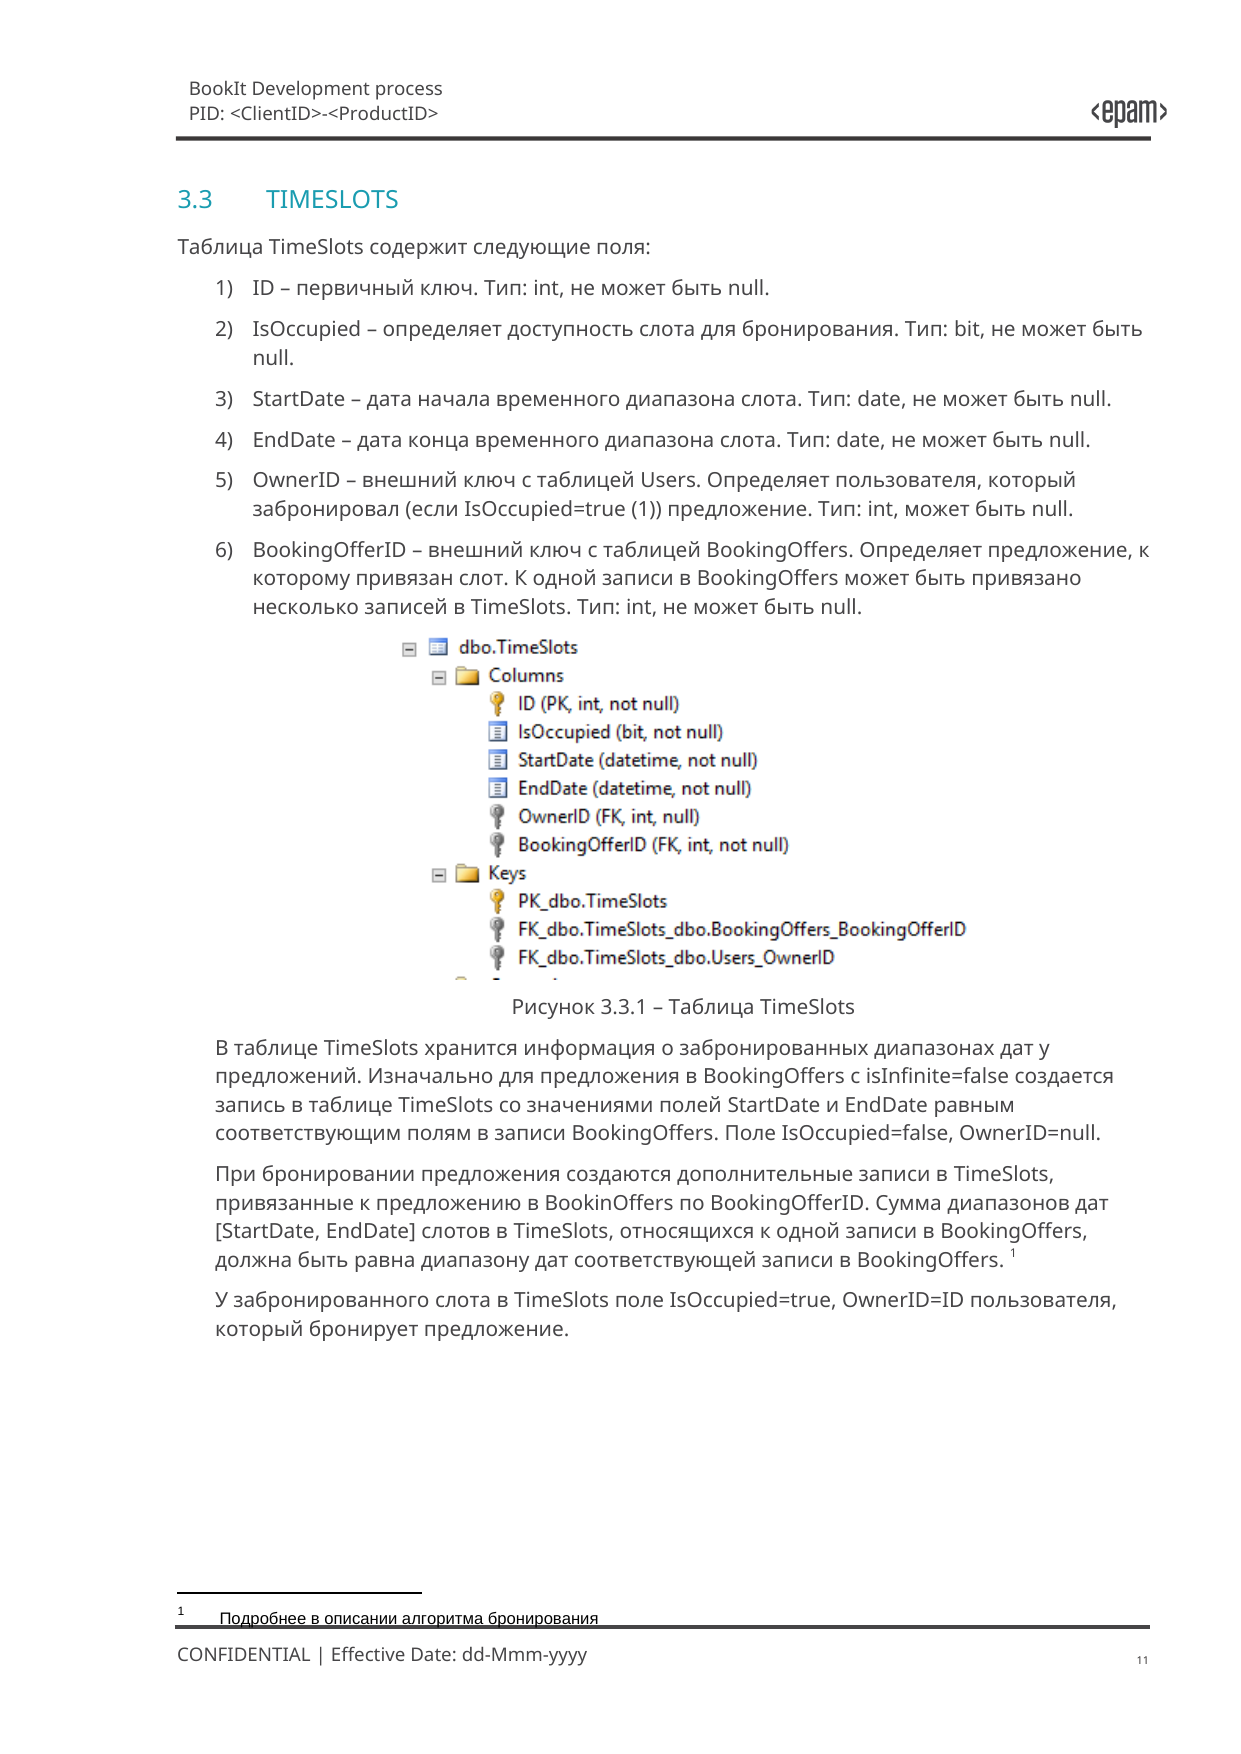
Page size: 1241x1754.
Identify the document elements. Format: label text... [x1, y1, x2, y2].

list StartDate – дата начала временного диапазона слота. Тип: date, не может быть null. [215, 384, 1152, 412]
text При бронировании предложения создаются дополнительные записи в TimeSlots, привязанные к предложению в BookinOffers по BookingOfferID. Сумма диапазонов дат [StartDate, EndDate] слотов в TimeSlots, относящихся к одной записи в BookingOffers, должна быть равна диапазону дат соответствующей записи в BookingOffers. [215, 1159, 1152, 1273]
list OwnerID – внешний ключ с таблицей Users. Определяет пользователя, который забронировал (если IsOccupied=true (1)) предложение. Тип: int, может быть null. [215, 466, 1152, 522]
text Таблица TimeSlots содержит следующие поля: [177, 232, 1152, 261]
list ID – первичный ключ. Тип: int, не может быть null. [215, 273, 1152, 302]
list IsOccupied – определяет доступность слота для бронирования. Тип: bit, не может быть null. [215, 314, 1152, 371]
text Рисунок 3.3.1 – Таблица TimeSlots [215, 992, 1152, 1021]
subtitle TimeSlots [177, 182, 1152, 216]
picture [391, 632, 976, 980]
text У забронированного слота в TimeSlots поле IsOccupied=true, OwnerID=ID пользователя, который бронирует предложение. [215, 1286, 1152, 1342]
list EndDate – дата конца временного диапазона слота. Тип: date, не может быть null. [215, 425, 1152, 453]
list BookingOfferID – внешний ключ с таблицей BookingOffers. Определяет предложение, к которому привязан слот. К одной записи в BookingOffers может быть привязано несколько записей в TimeSlots. Тип: int, не может быть null. [215, 535, 1152, 620]
text В таблице TimeSlots хранится информация о забронированных диапазонах дат у предложений. Изначально для предложения в BookingOffers с isInfinite=false создается запись в таблице TimeSlots со значениями полей StartDate и EndDate равным соответствующим полям в записи BookingOffers. Поле IsOccupied=false, OwnerID=null. [215, 1033, 1152, 1147]
